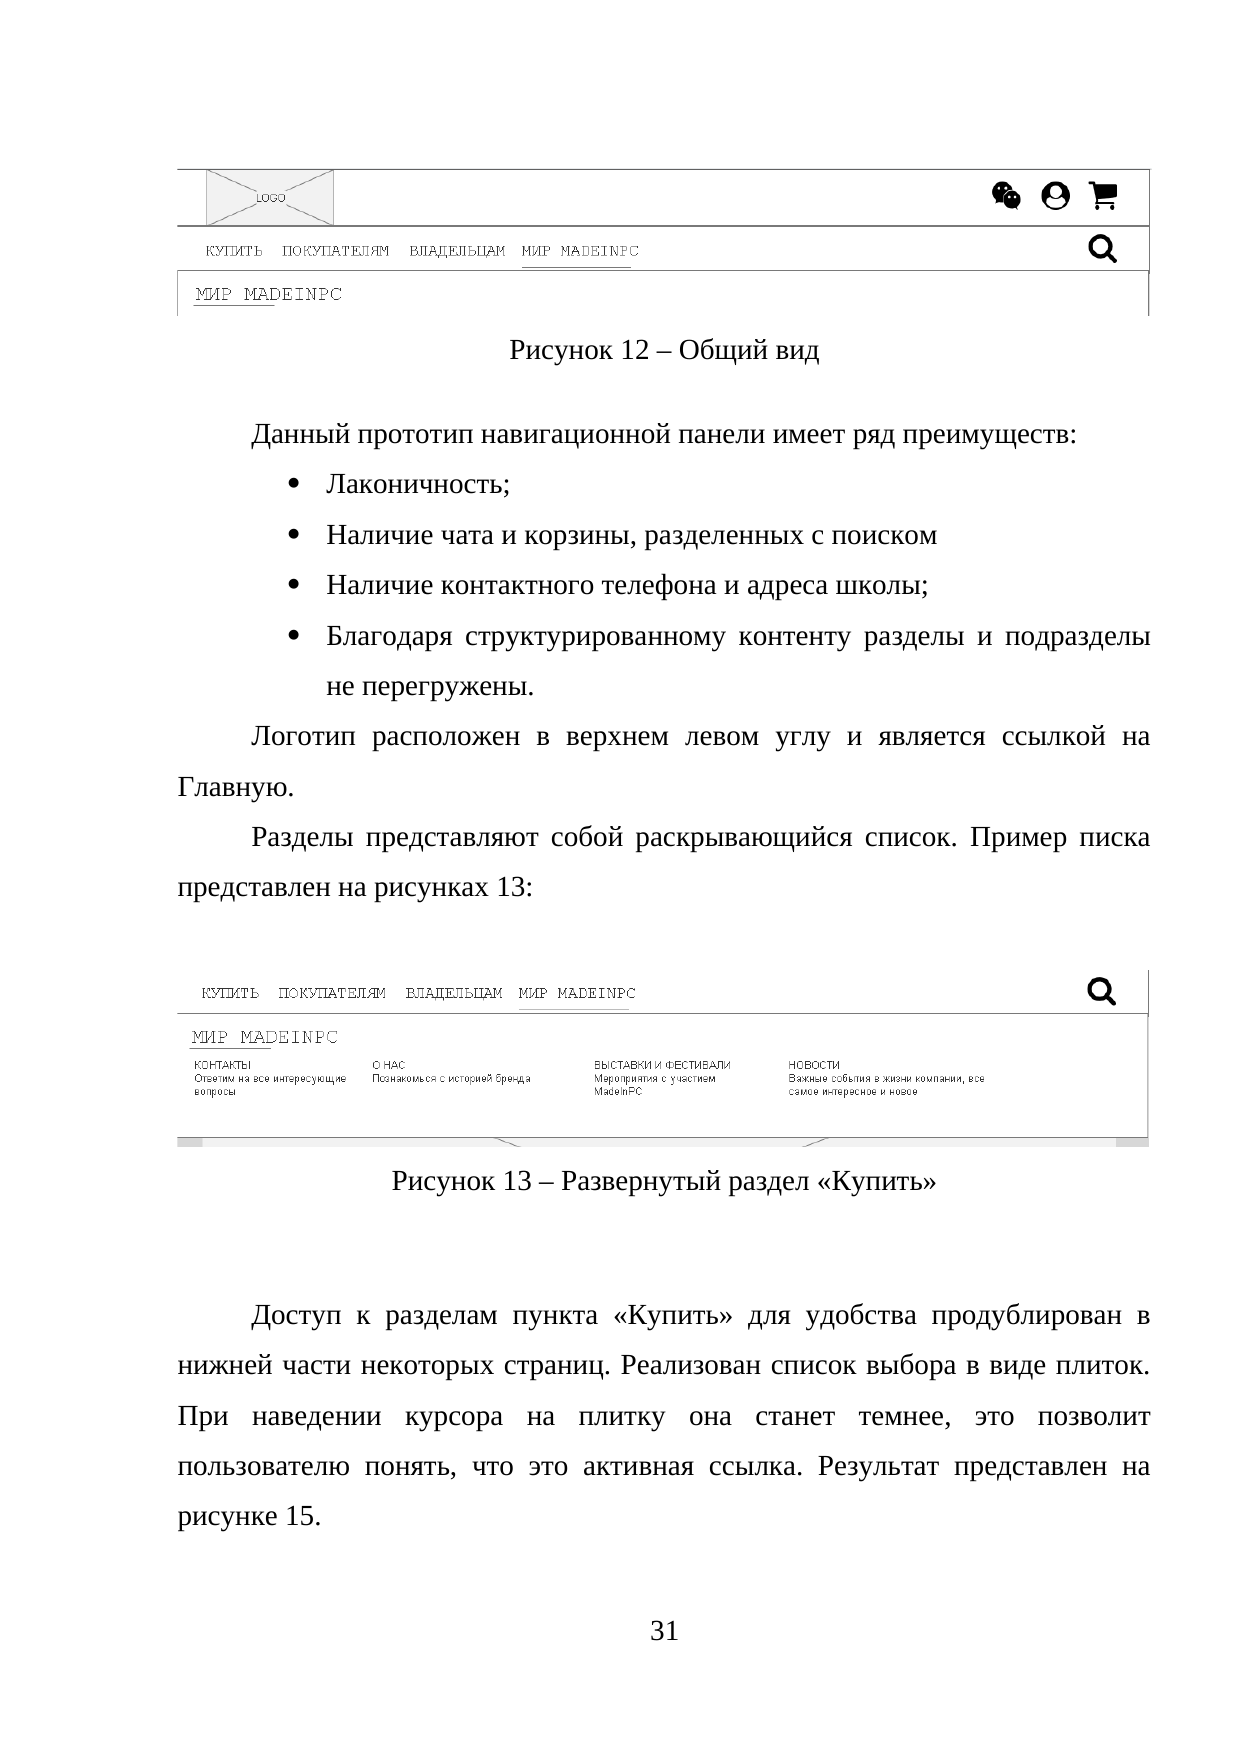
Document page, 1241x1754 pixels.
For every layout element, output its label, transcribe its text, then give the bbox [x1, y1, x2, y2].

text Логотип расположен в верхнем левом углу и является ссылкой на Главную. [177, 718, 1152, 802]
text Рисунок 13 – Развернутый раздел «Купить» [177, 1163, 1152, 1196]
text Данный прототип навигационной панели имеет ряд преимуществ: [177, 416, 1152, 450]
text Доступ к разделам пункта «Купить» для удобства продублирован в нижней части некоторых страниц. Реализован список выбора в виде плиток. При наведении курсора на плитку она станет темнее, это позволит пользователю понять, что это активная ссылка. Результат представлен на рисунке 15. [177, 1297, 1152, 1532]
list Наличие чата и корзины, разделенных с поиском [288, 517, 1152, 551]
picture [177, 970, 1152, 1147]
list Наличие контактного телефона и адреса школы; [288, 567, 1152, 601]
text Разделы представляют собой раскрывающийся список. Пример писка представлен на рисунках 13: [177, 819, 1152, 903]
picture [177, 168, 1152, 316]
list Благодаря структурированному контенту разделы и подразделы не перегружены. [288, 618, 1152, 702]
text Рисунок 12 – Общий вид [177, 332, 1152, 366]
list Лаконичность; [288, 467, 1152, 500]
